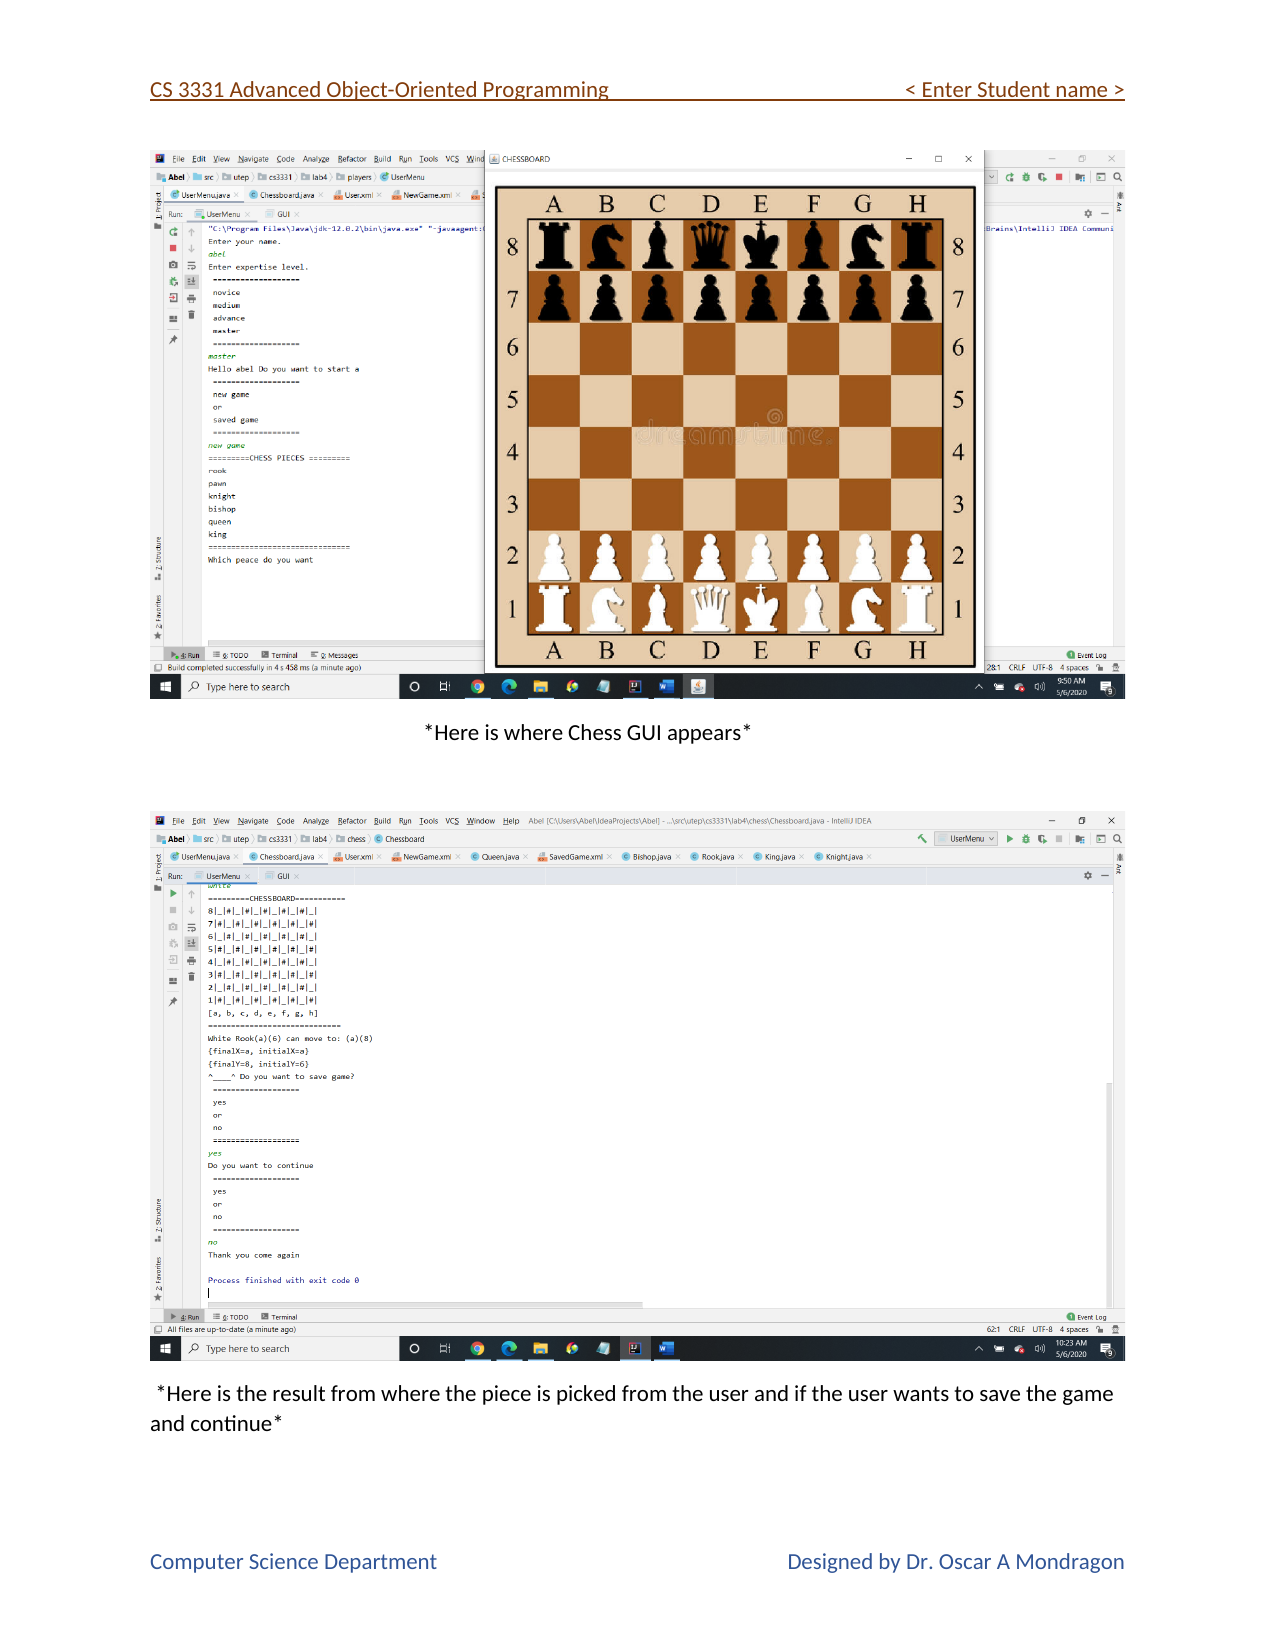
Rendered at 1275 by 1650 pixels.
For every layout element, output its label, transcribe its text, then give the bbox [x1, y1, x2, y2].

picture [150, 150, 1125, 699]
text *Here is where Chess GUI appears* [150, 718, 1125, 746]
text *Here is the result from where the piece is picked from the user and if the user wants to save the game and continue* [150, 1379, 1125, 1437]
picture [150, 811, 1125, 1361]
